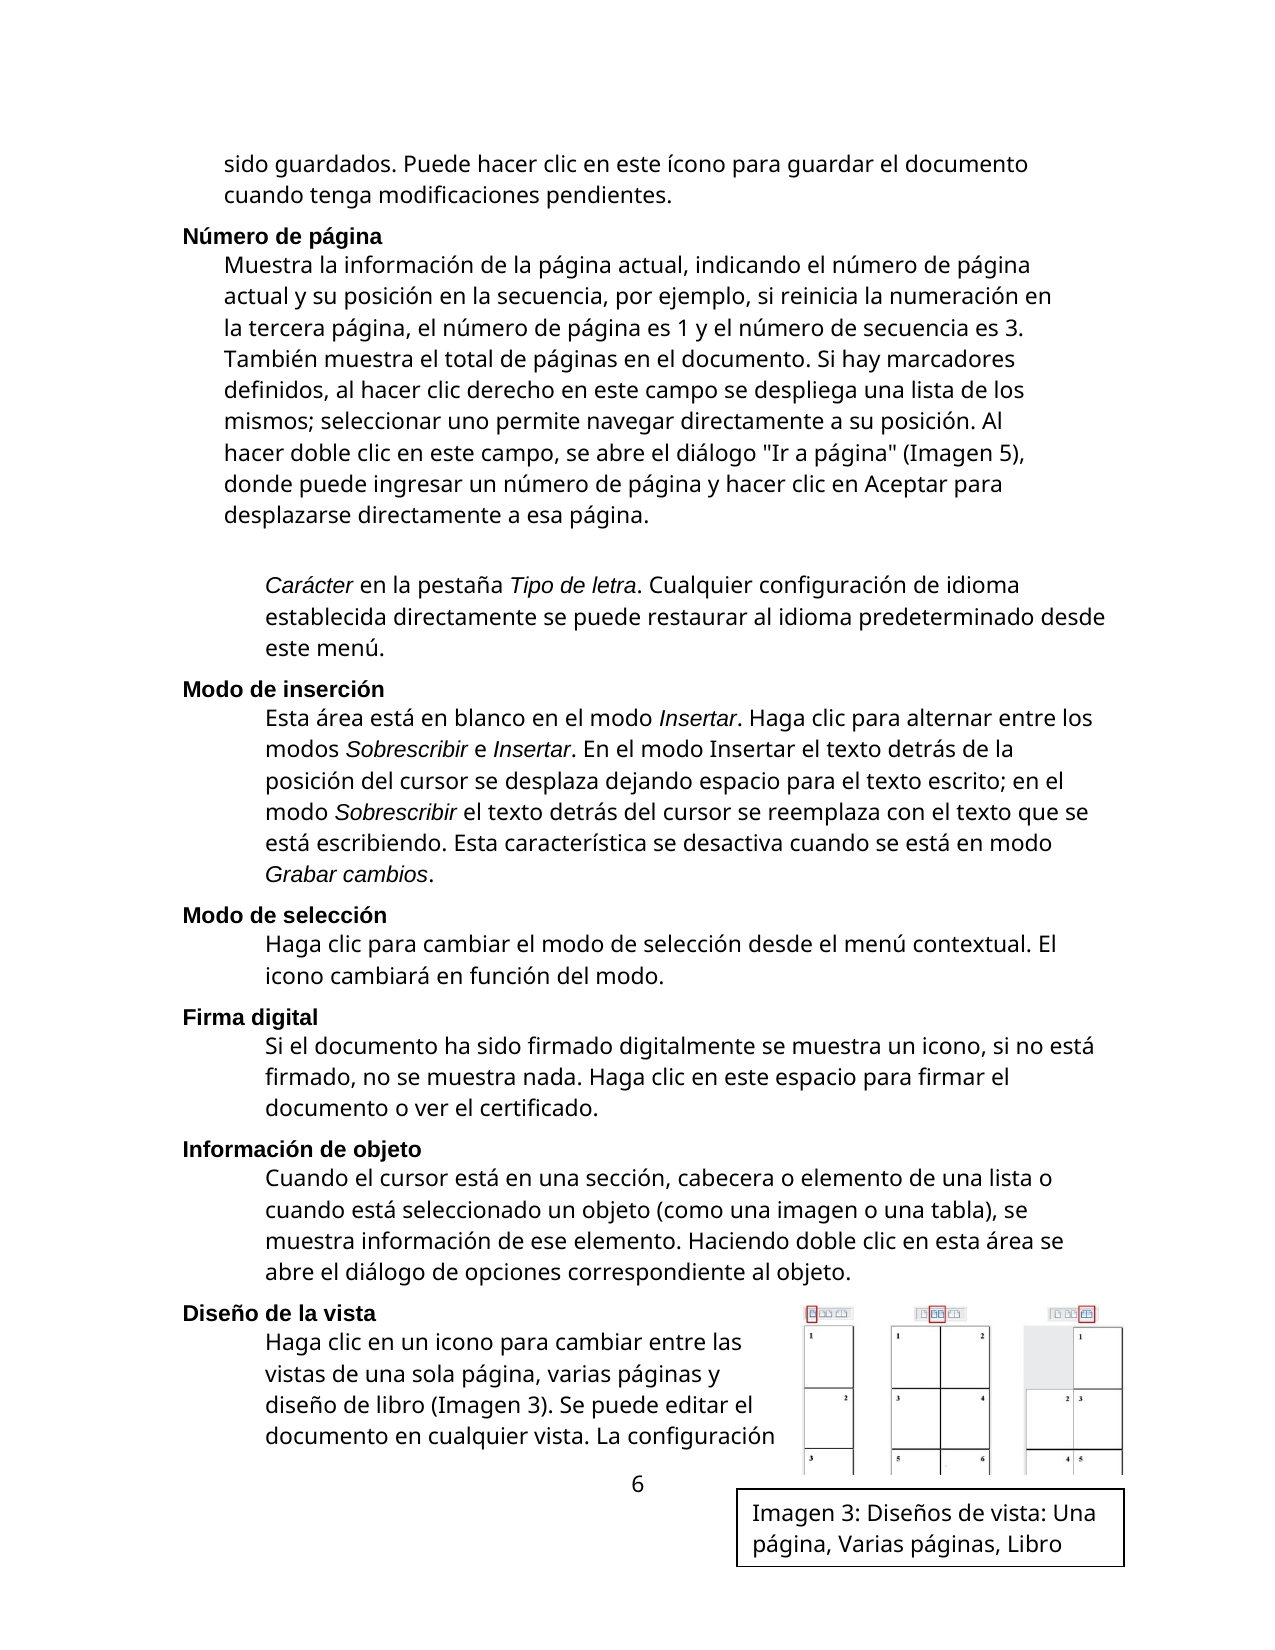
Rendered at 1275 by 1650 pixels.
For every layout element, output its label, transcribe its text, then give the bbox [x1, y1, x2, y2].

subtitle Información de objeto [182, 1136, 1127, 1162]
text Esta área está en blanco en el modo Insertar. Haga clic para alternar entre los modos Sobrescribir e Insertar. En el modo Insertar el texto detrás de la posición del cursor se desplaza dejando espacio para el texto escrito; en el modo Sobrescribir el texto detrás del cursor se reemplaza con el texto que se está escribiendo. Esta característica se desactiva cuando se está en modo Grabar cambios. [265, 702, 1103, 889]
subtitle Modo de selección [182, 902, 1127, 928]
picture [801, 1305, 1126, 1475]
text Carácter en la pestaña Tipo de letra. Cualquier configuración de idioma establecida directamente se puede restaurar al idioma predeterminado desde este menú. [265, 569, 1127, 663]
subtitle Firma digital [182, 1003, 1127, 1030]
text Muestra la información de la página actual, indicando el número de página actual y su posición en la secuencia, por ejemplo, si reinicia la numeración en la tercera página, el número de página es 1 y el número de secuencia es 3. También muestra el total de páginas en el documento. Si hay marcadores definidos, al hacer clic derecho en este campo se despliega una lista de los mismos; seleccionar uno permite navegar directamente a su posición. Al hacer doble clic en este campo, se abre el diálogo "Ir a página" (Imagen 5), donde puede ingresar un número de página y hacer clic en Aceptar para desplazarse directamente a esa página. [224, 249, 1058, 530]
subtitle Diseño de la vista [182, 1300, 1127, 1326]
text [224, 148, 1065, 210]
text Haga clic para cambiar el modo de selección desde el menú contextual. El icono cambiará en función del modo. [265, 928, 1110, 991]
text Cuando el cursor está en una sección, cabecera o elemento de una lista o cuando está seleccionado un objeto (como una imagen o una tabla), se muestra información de ese elemento. Haciendo doble clic en esta área se abre el diálogo de opciones correspondiente al objeto. [265, 1162, 1073, 1287]
subtitle Número de página [182, 223, 1127, 249]
text Si el documento ha sido firmado digitalmente se muestra un icono, si no está firmado, no se muestra nada. Haga clic en este espacio para firmar el documento o ver el certificado. [265, 1030, 1110, 1123]
subtitle Modo de inserción [182, 676, 1127, 702]
